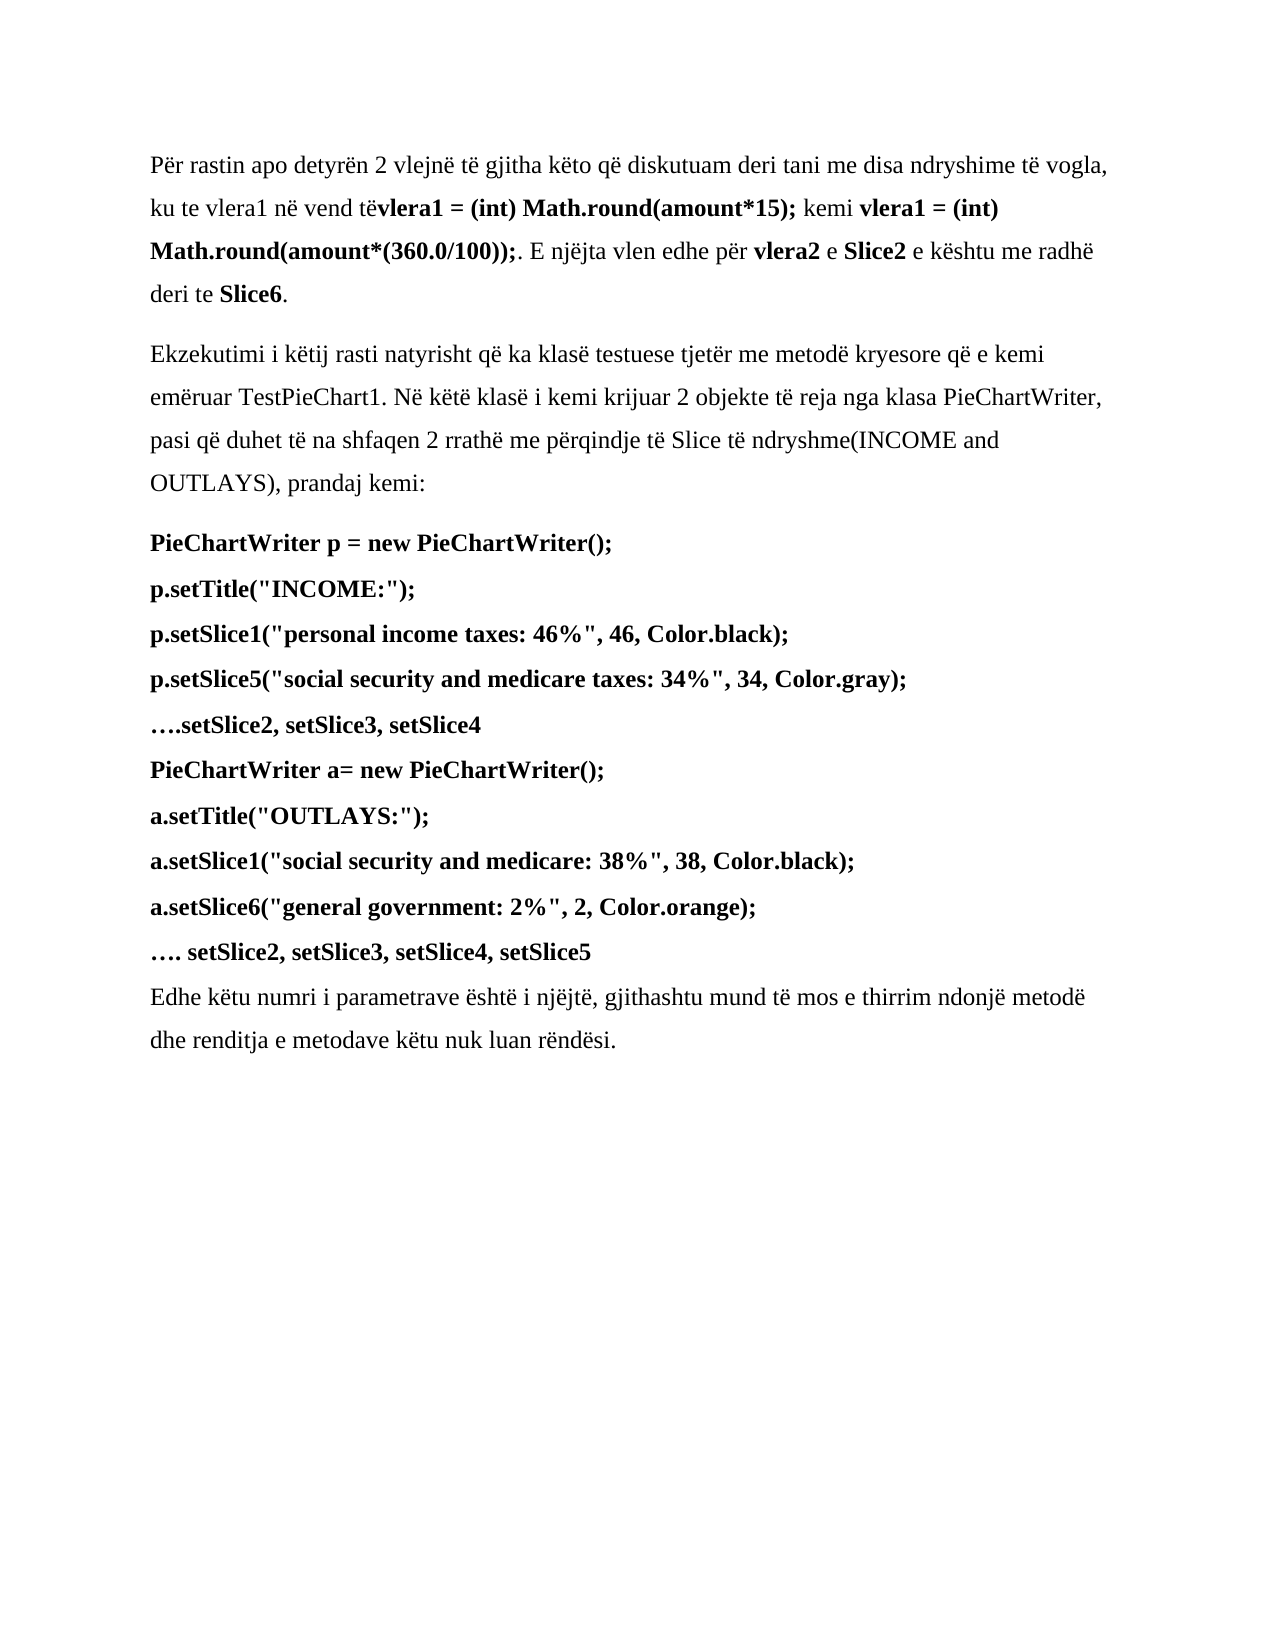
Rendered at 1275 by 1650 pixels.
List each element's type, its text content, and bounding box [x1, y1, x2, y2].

text Për rastin apo detyrën 2 vlejnë të gjitha këto që diskutuam deri tani me disa ndryshime të vogla, ku te vlera1 në vend tëvlera1 = (int) Math.round(amount*15); kemi vlera1 = (int) Math.round(amount*(360.0/100));. E njëjta vlen edhe për vlera2 e Slice2 e kështu me radhë deri te Slice6. [150, 150, 1125, 308]
text ….setSlice2, setSlice3, setSlice4 [150, 710, 1125, 739]
text a.setSlice1("social security and medicare: 38%", 38, Color.black); [150, 846, 1125, 875]
text PieChartWriter p = new PieChartWriter(); [150, 528, 1125, 557]
text p.setTitle("INCOME:"); [150, 574, 1125, 602]
text a.setSlice6("general government: 2%", 2, Color.orange); [150, 892, 1125, 920]
text p.setSlice5("social security and medicare taxes: 34%", 34, Color.gray); [150, 664, 1125, 693]
text PieChartWriter a= new PieChartWriter(); [150, 755, 1125, 784]
text …. setSlice2, setSlice3, setSlice4, setSlice5 [150, 937, 1125, 966]
text a.setTitle("OUTLAYS:"); [150, 801, 1125, 829]
text Ekzekutimi i këtij rasti natyrisht që ka klasë testuese tjetër me metodë kryesore që e kemi emëruar TestPieChart1. Në këtë klasë i kemi krijuar 2 objekte të reja nga klasa PieChartWriter, pasi që duhet të na shfaqen 2 rrathë me përqindje të Slice të ndryshme(INCOME and OUTLAYS), prandaj kemi: [150, 339, 1125, 497]
text Edhe këtu numri i parametrave është i njëjtë, gjithashtu mund të mos e thirrim ndonjë metodë dhe renditja e metodave këtu nuk luan rëndësi. [150, 982, 1125, 1054]
text p.setSlice1("personal income taxes: 46%", 46, Color.black); [150, 619, 1125, 648]
